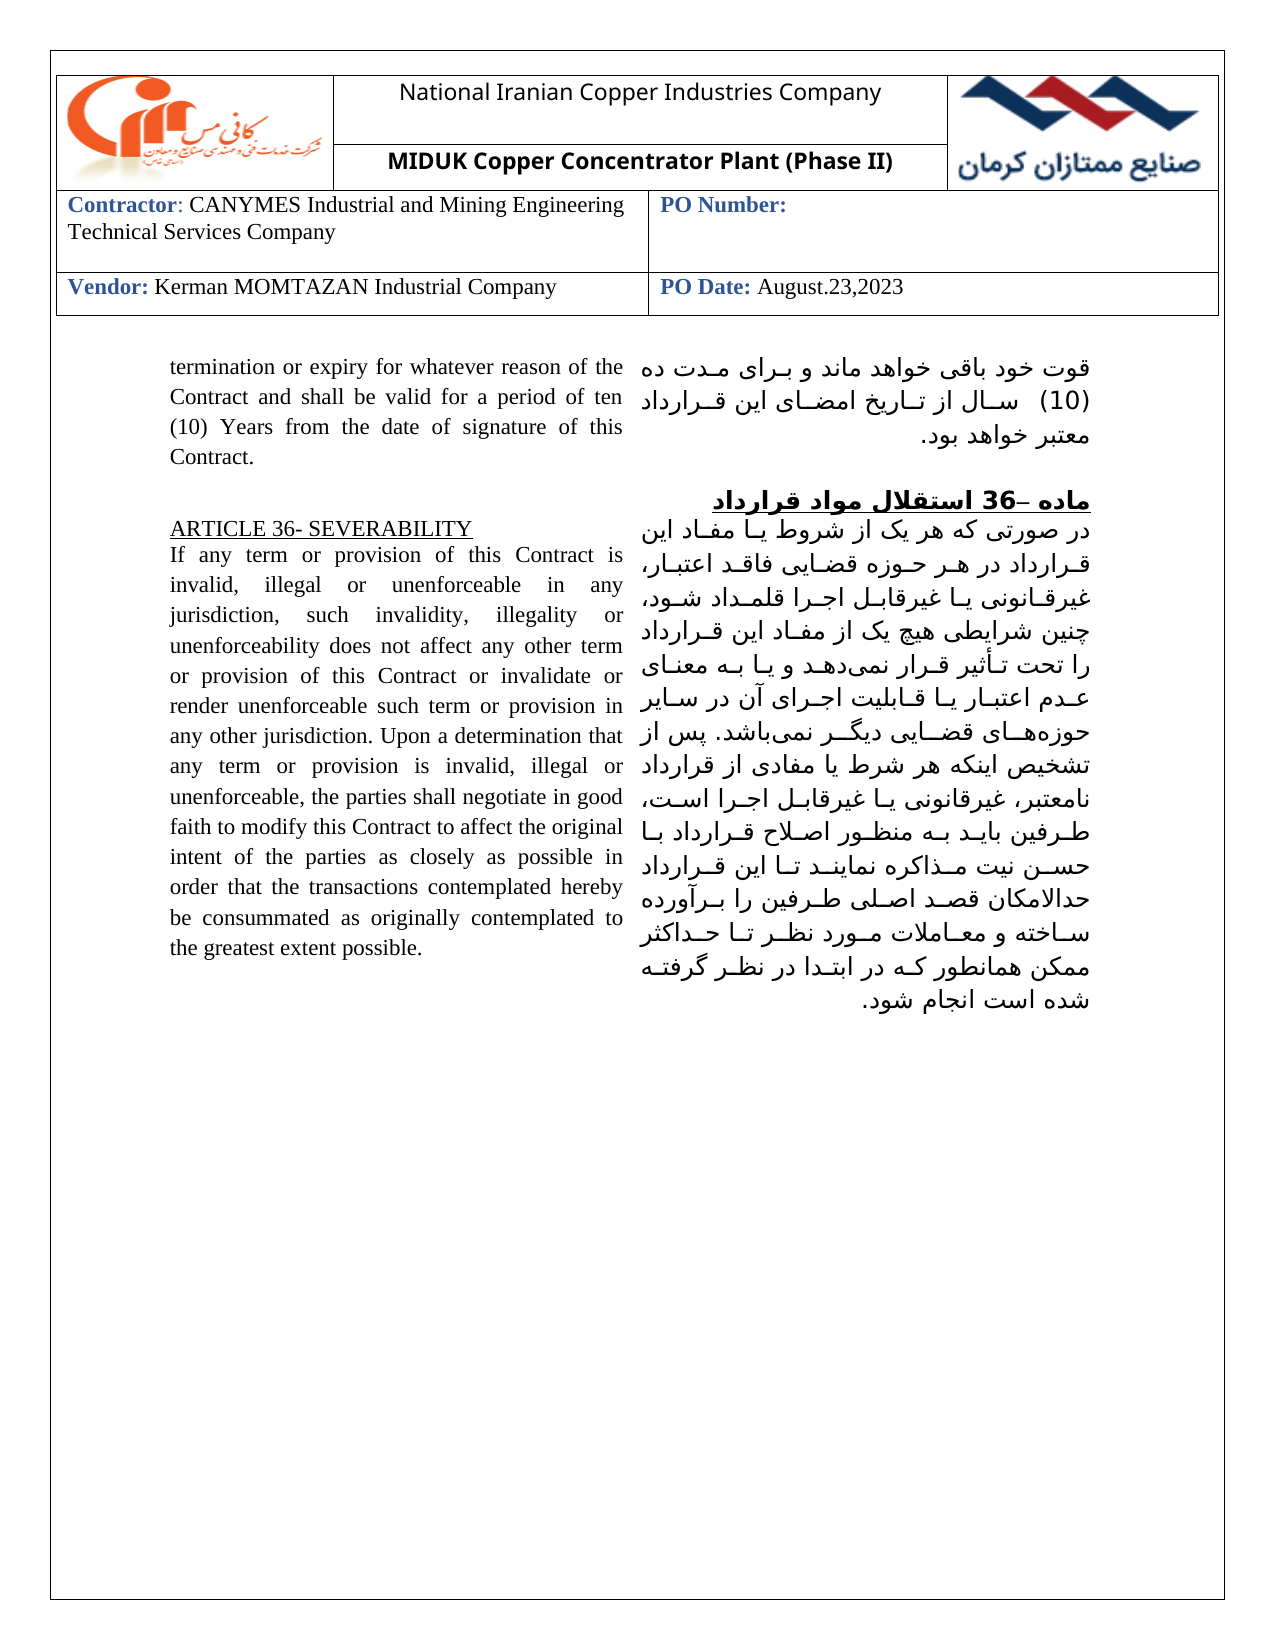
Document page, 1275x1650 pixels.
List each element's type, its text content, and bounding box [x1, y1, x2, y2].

picture [67, 76, 323, 186]
picture [958, 76, 1201, 188]
